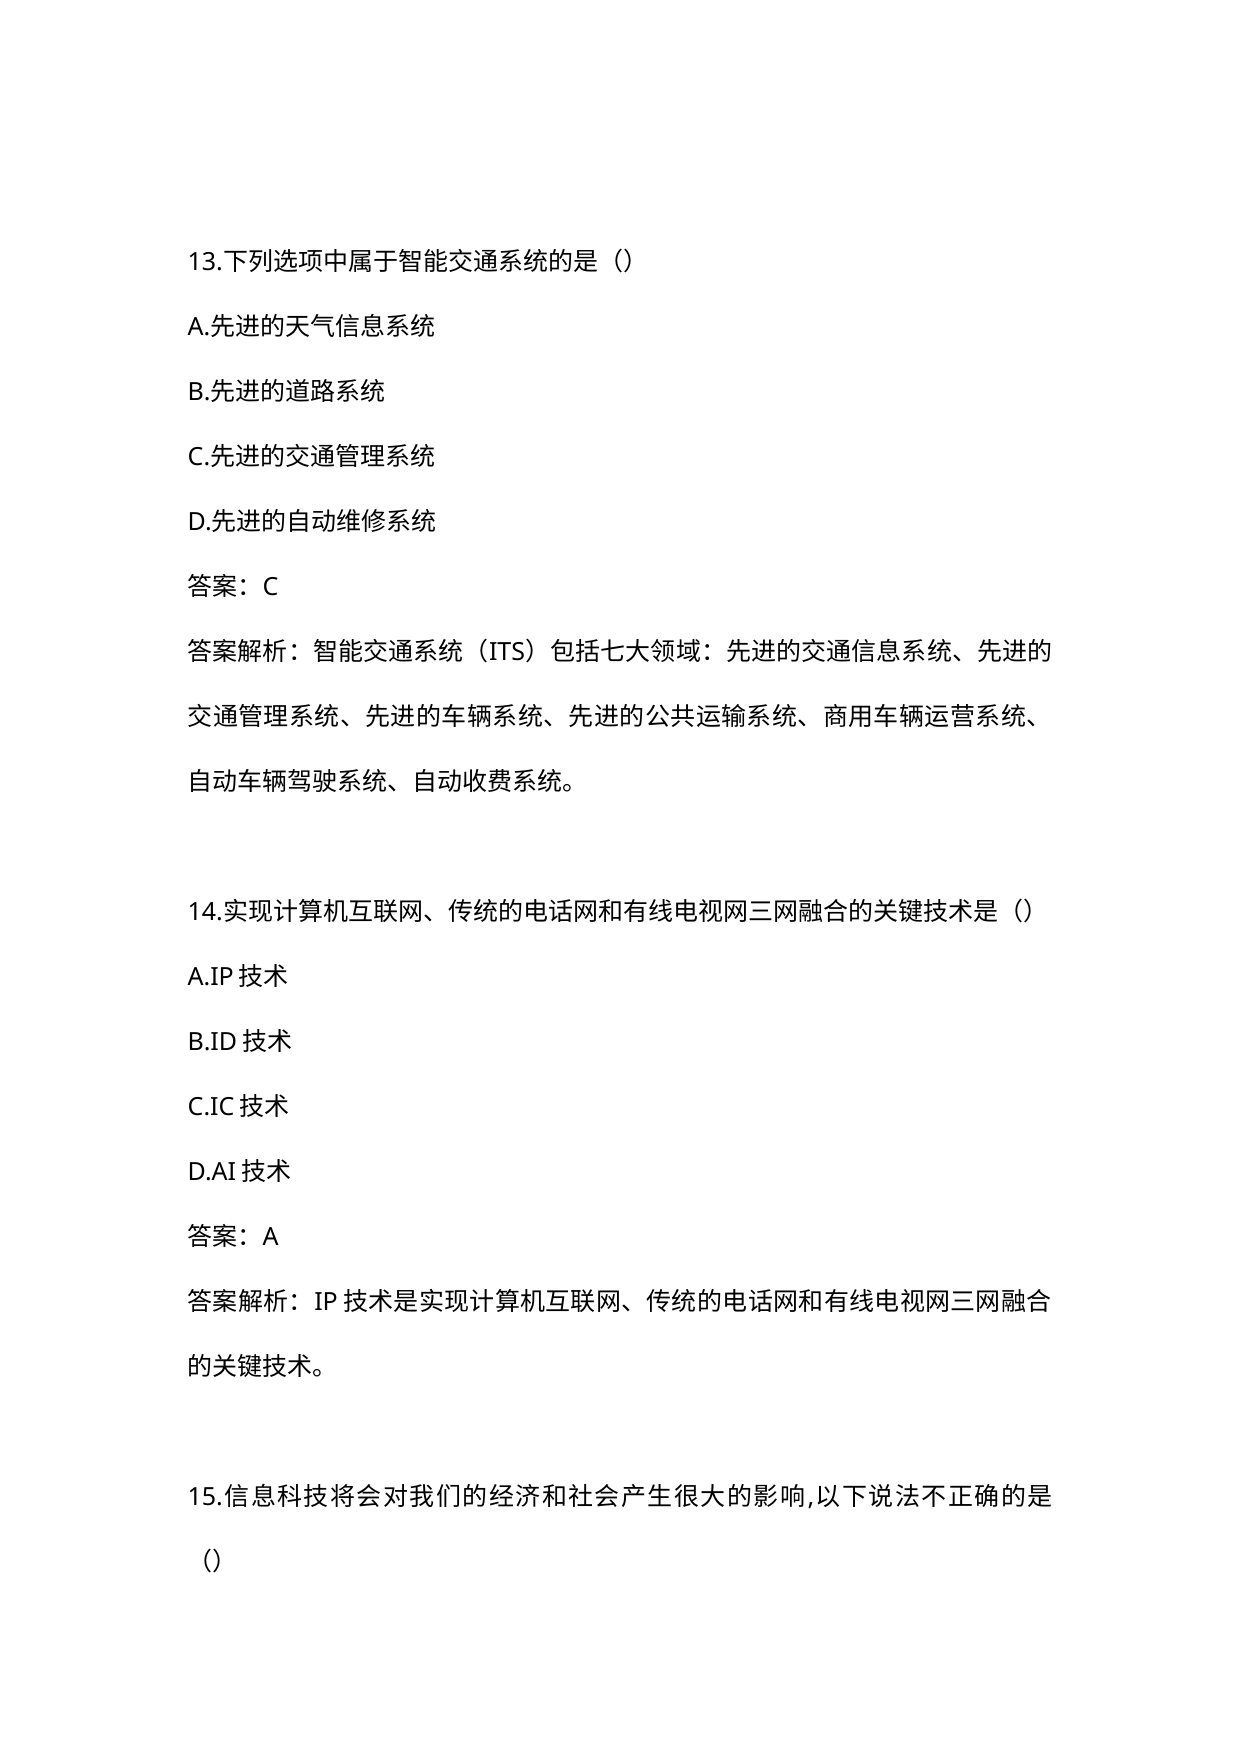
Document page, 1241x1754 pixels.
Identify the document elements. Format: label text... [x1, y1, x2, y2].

text 14.实现计算机互联网、传统的电话网和有线电视网三网融合的关键技术是（） [187, 877, 1053, 942]
text D.先进的自动维修系统 [187, 487, 1053, 552]
text B.ID技术 [187, 1007, 1053, 1072]
text 答案：A [187, 1202, 1053, 1267]
text C.IC技术 [187, 1072, 1053, 1137]
text D.AI技术 [187, 1137, 1053, 1202]
text B.先进的道路系统 [187, 357, 1053, 422]
text C.先进的交通管理系统 [187, 422, 1053, 487]
text A.先进的天气信息系统 [187, 292, 1053, 357]
text 13.下列选项中属于智能交通系统的是（） [187, 227, 1053, 292]
text 答案解析：IP技术是实现计算机互联网、传统的电话网和有线电视网三网融合的关键技术。 [187, 1267, 1053, 1397]
text 15.信息科技将会对我们的经济和社会产生很大的影响,以下说法不正确的是（） [187, 1462, 1053, 1592]
text 答案：C [187, 552, 1053, 617]
text 答案解析：智能交通系统（ITS）包括七大领域：先进的交通信息系统、先进的交通管理系统、先进的车辆系统、先进的公共运输系统、商用车辆运营系统、自动车辆驾驶系统、自动收费系统。 [187, 617, 1053, 812]
text A.IP技术 [187, 942, 1053, 1007]
